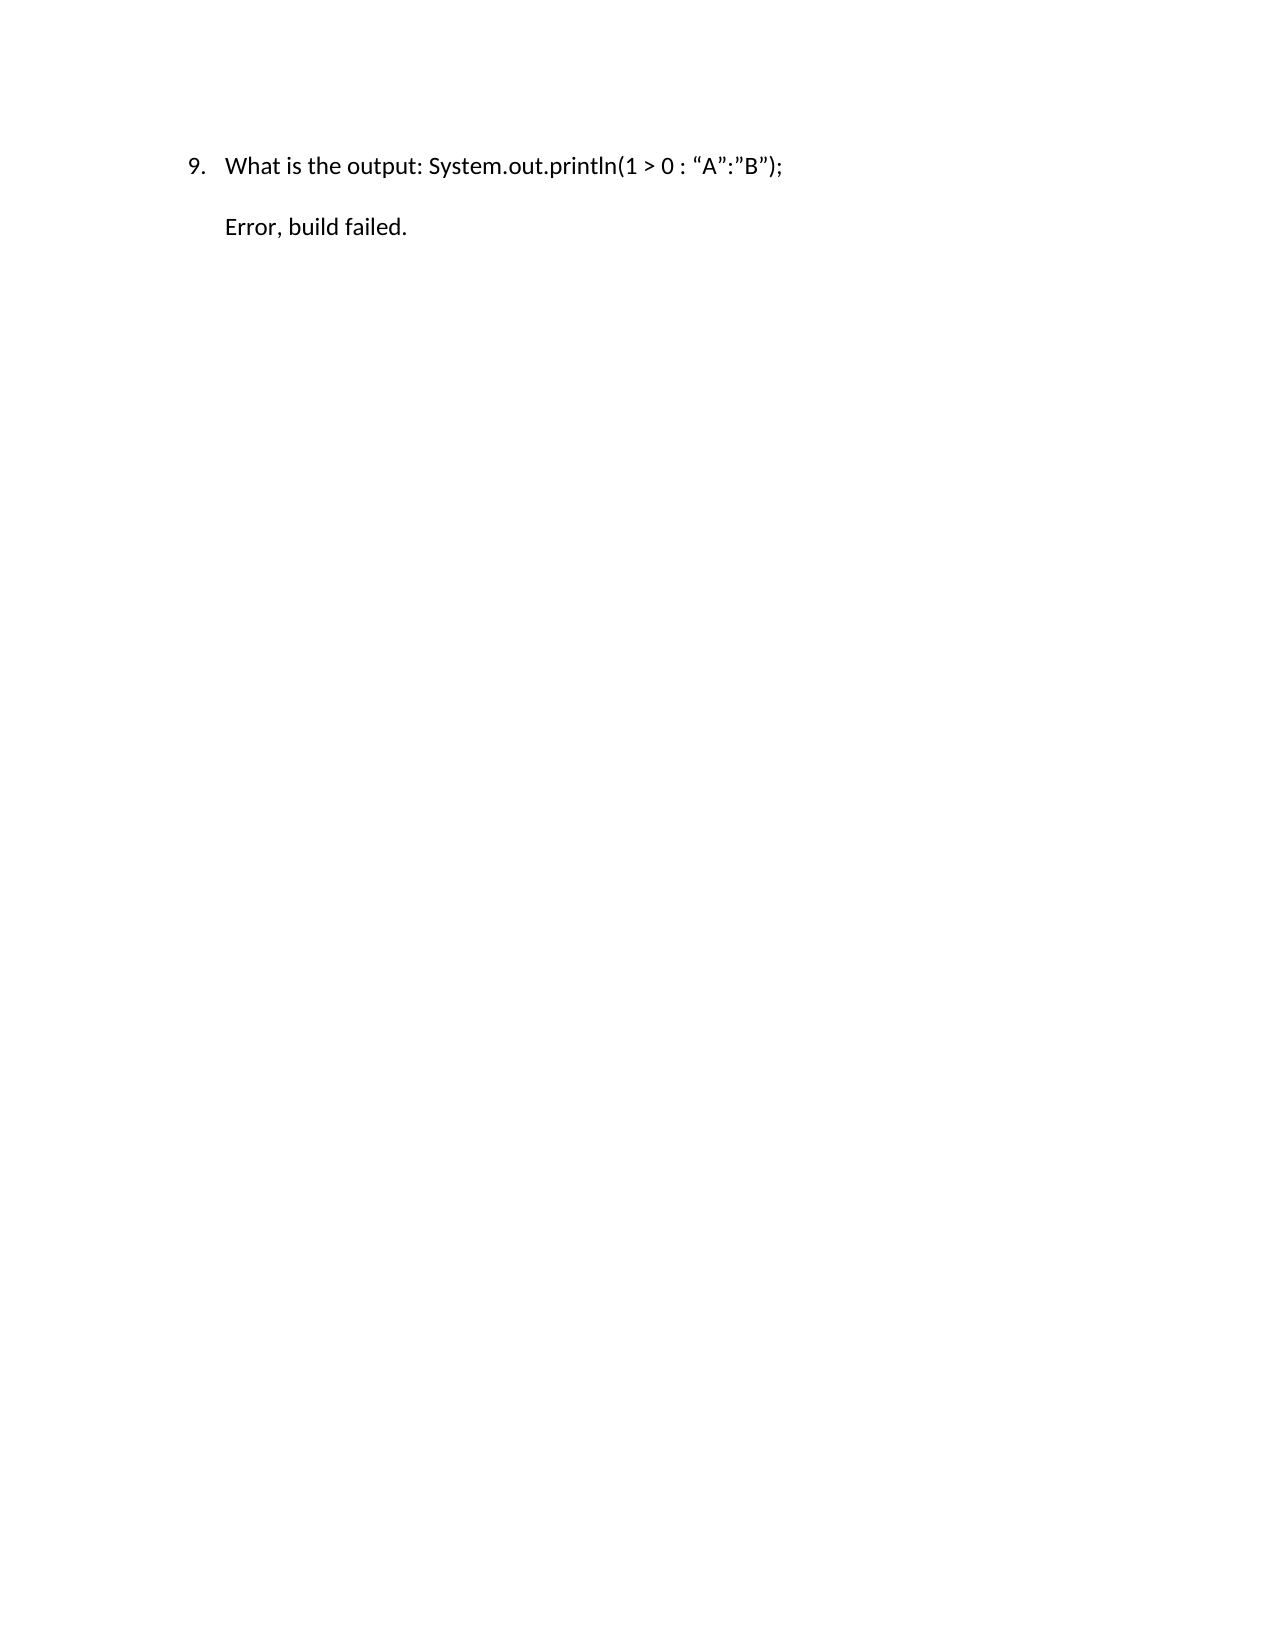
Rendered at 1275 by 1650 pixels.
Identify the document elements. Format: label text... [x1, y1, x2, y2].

list What is the output: System.out.println(1 > 0 : “A”:”B”); [187, 150, 1125, 181]
list Error, build failed. [225, 211, 1125, 242]
